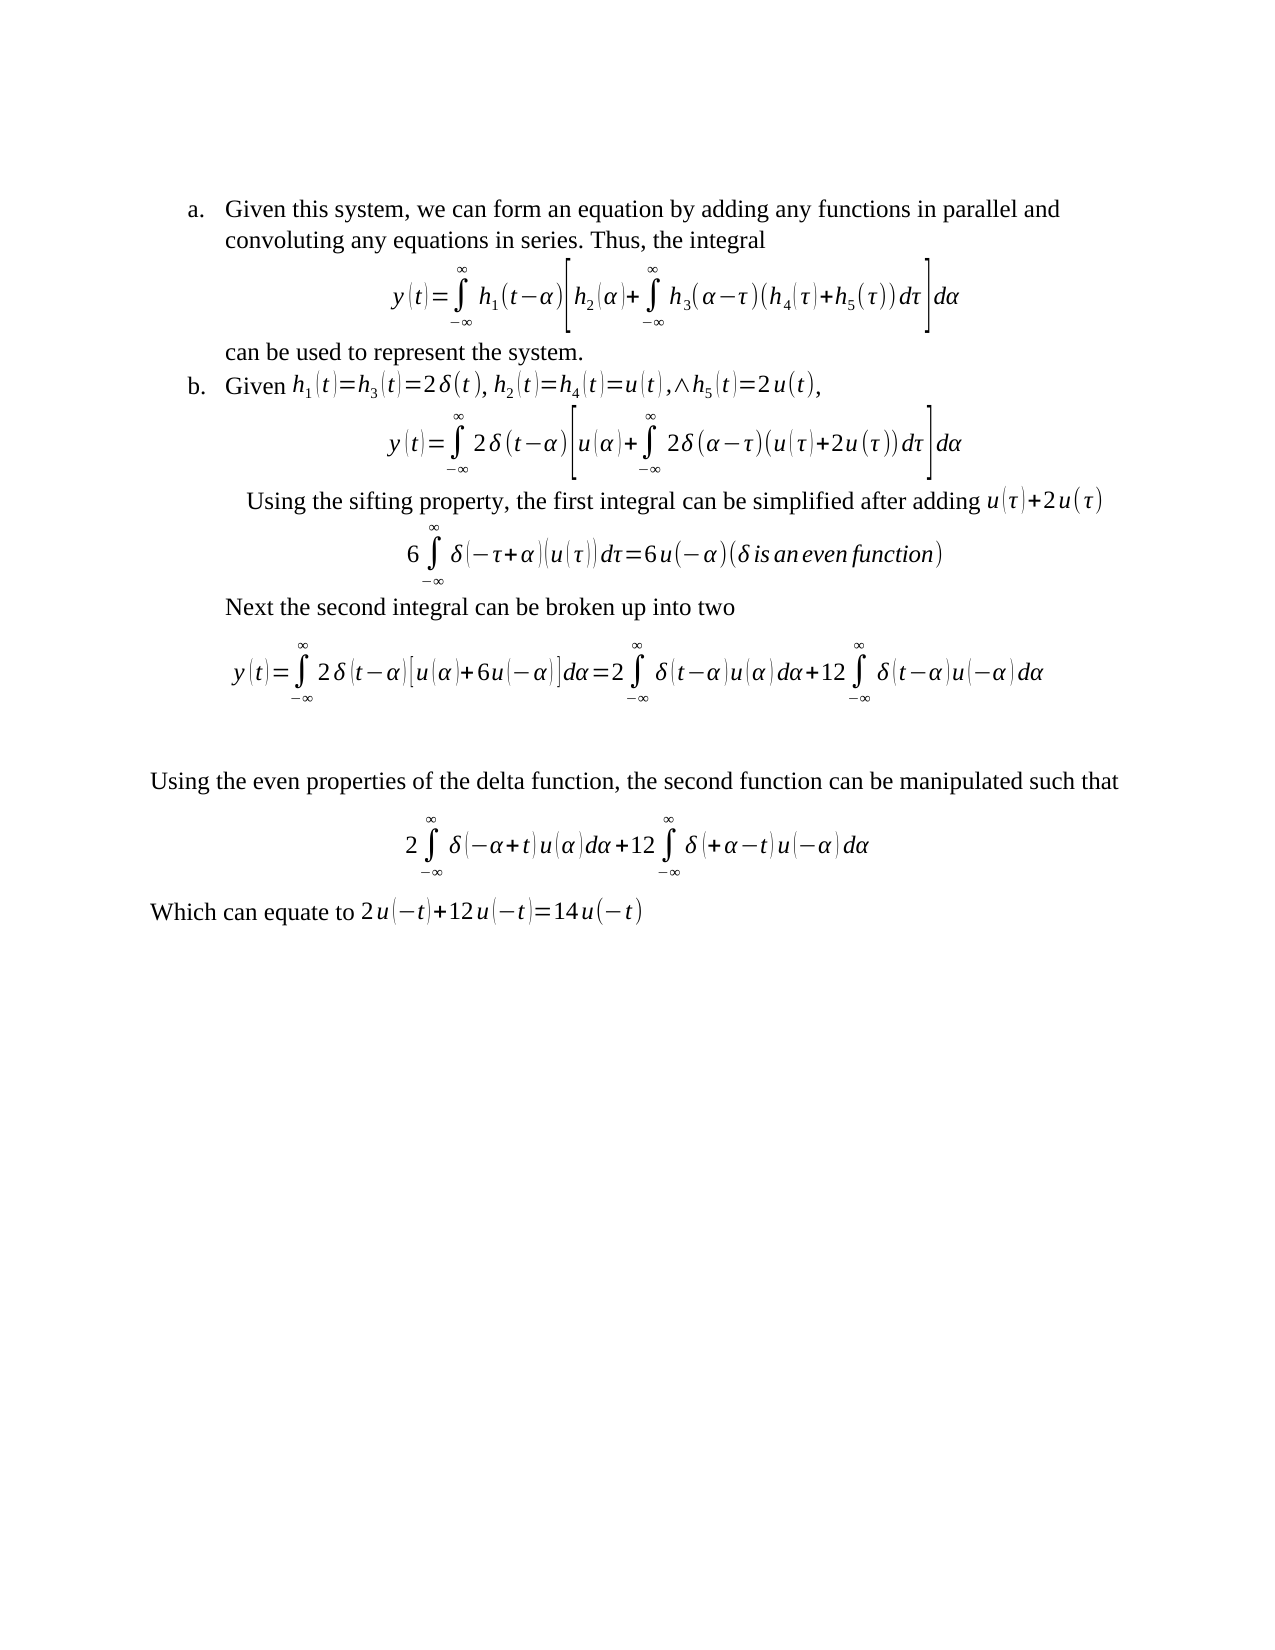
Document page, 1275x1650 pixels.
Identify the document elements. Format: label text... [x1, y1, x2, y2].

list Next the second integral can be broken up into two [225, 592, 1125, 621]
list can be used to represent the system. [225, 337, 1125, 366]
list Given this system, we can form an equation by adding any functions in parallel and convoluting any equations in series. Thus, the integral [187, 194, 1125, 254]
list Given , , [187, 369, 1125, 402]
list Using the sifting property, the first integral can be simplified after adding [225, 485, 1125, 516]
text Using the even properties of the delta function, the second function can be manipulated such that [150, 766, 1125, 795]
text Which can equate to [150, 896, 1125, 927]
